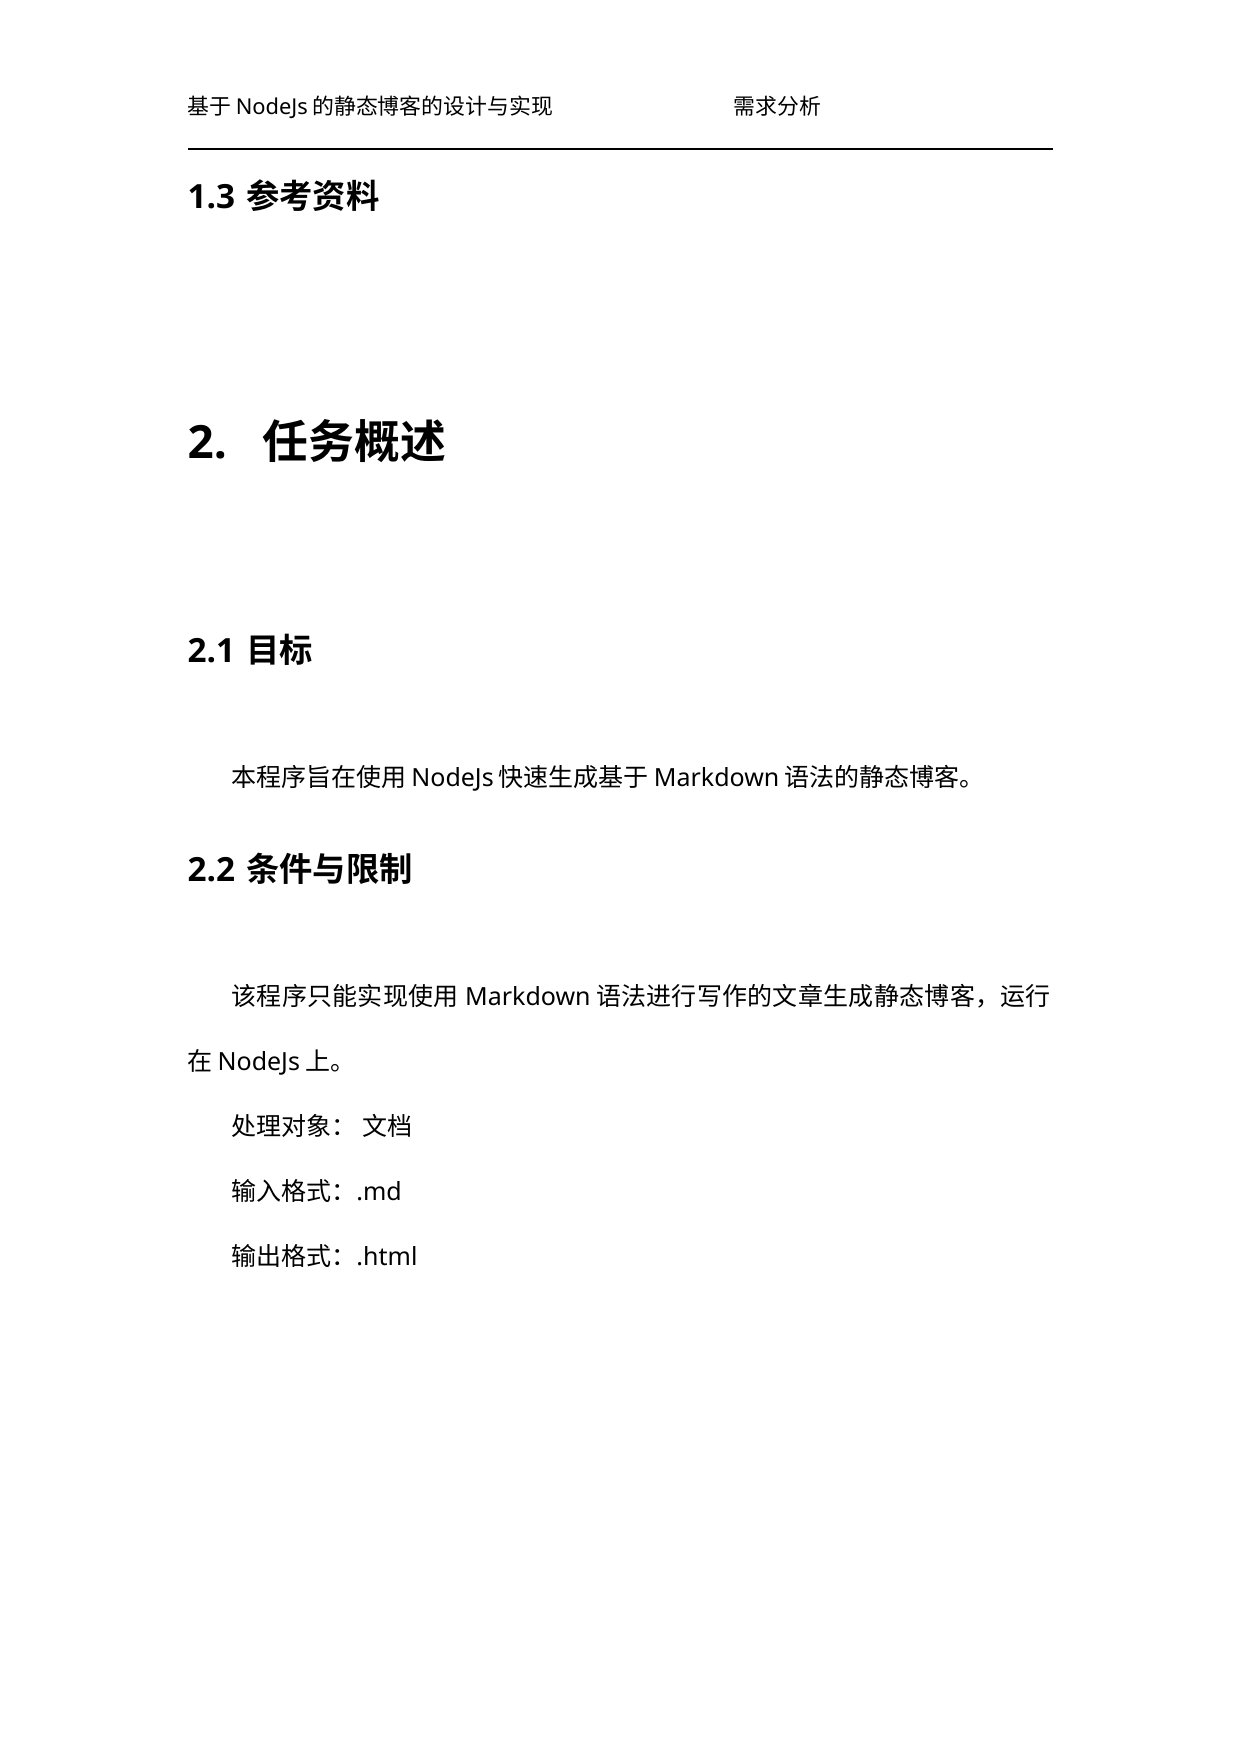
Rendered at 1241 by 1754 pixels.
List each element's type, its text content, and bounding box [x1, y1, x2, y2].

text 输入格式：.md [187, 1157, 1053, 1222]
subtitle 参考资料 [187, 162, 1053, 227]
subtitle 任务概述 [187, 390, 1053, 487]
text 本程序旨在使用NodeJs快速生成基于Markdown语法的静态博客。 [187, 743, 1053, 808]
subtitle 目标 [187, 615, 1053, 680]
subtitle 条件与限制 [187, 835, 1053, 900]
text 输出格式：.html [187, 1222, 1053, 1287]
text 处理对象： 文档 [187, 1092, 1053, 1157]
text 该程序只能实现使用Markdown语法进行写作的文章生成静态博客，运行在NodeJs上。 [187, 962, 1053, 1092]
